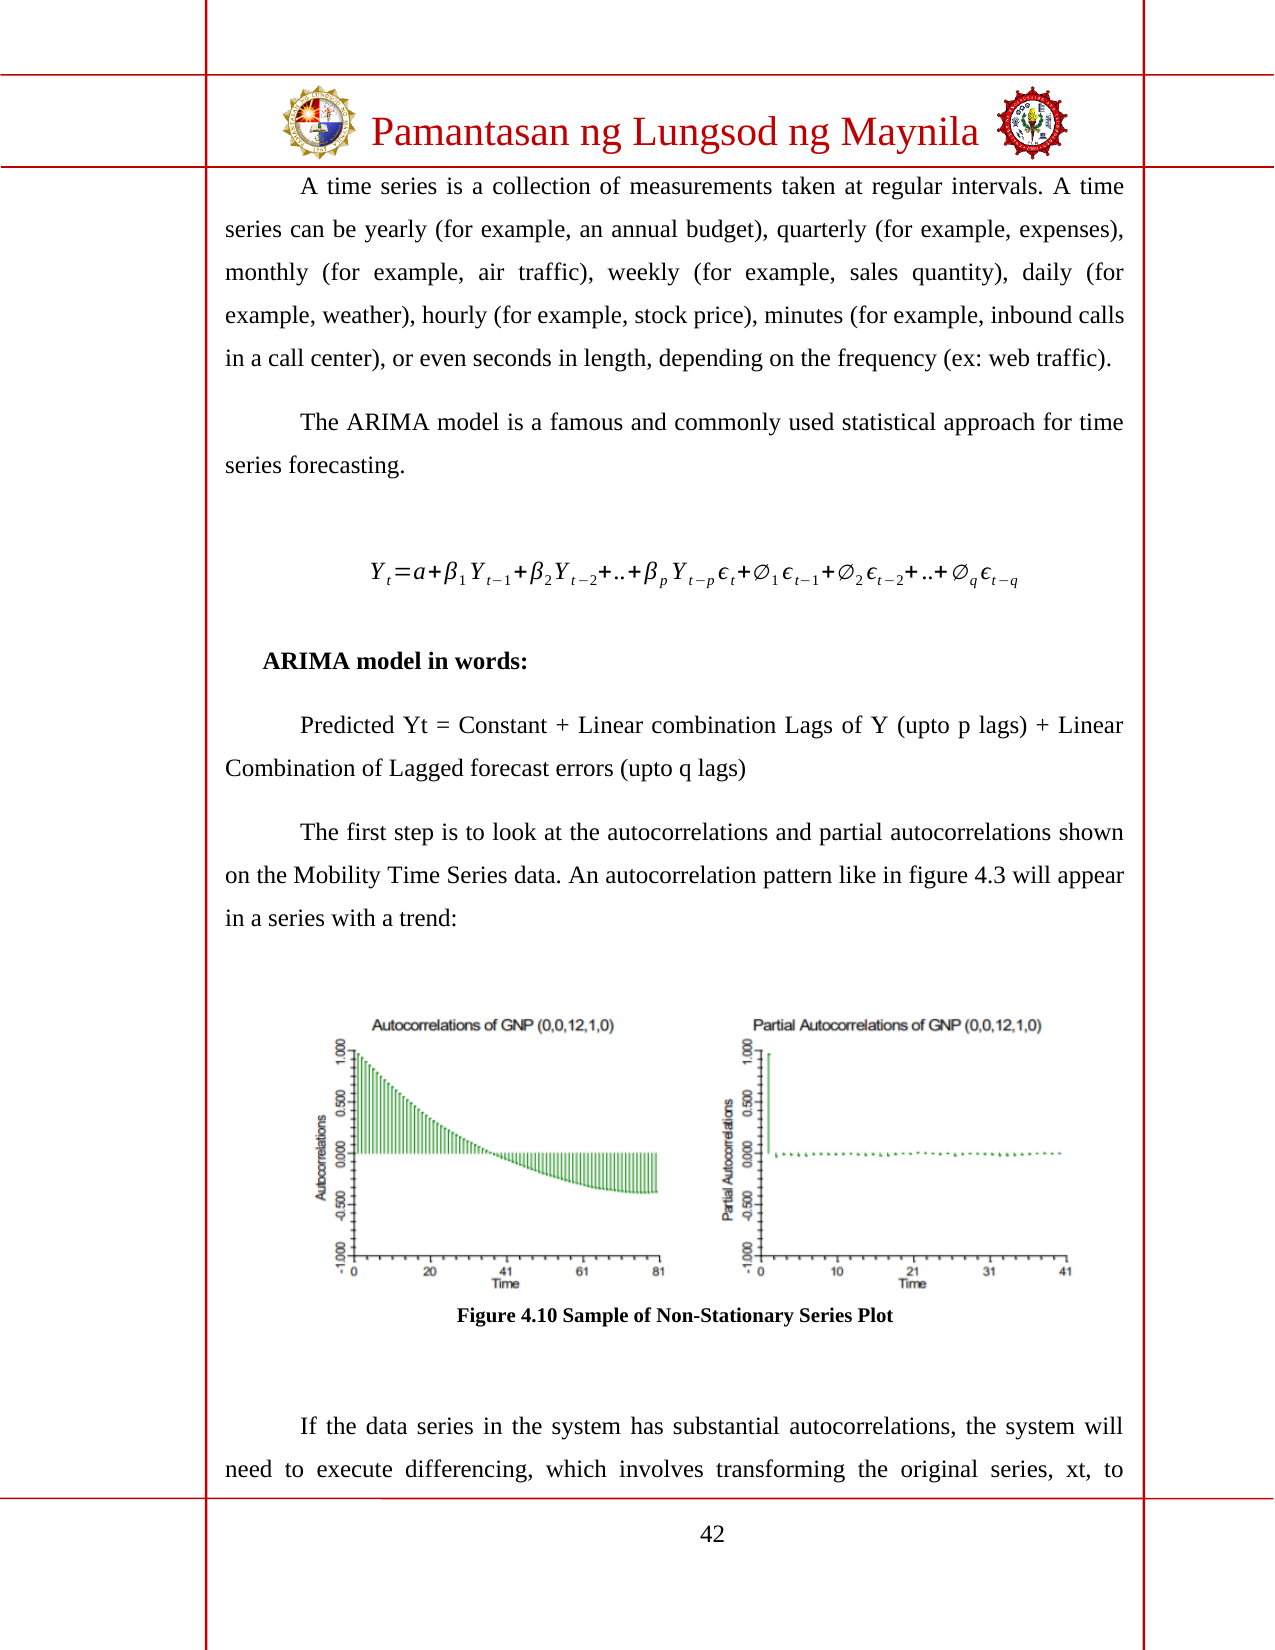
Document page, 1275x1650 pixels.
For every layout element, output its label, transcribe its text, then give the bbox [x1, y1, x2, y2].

text The ARIMA model is a famous and commonly used statistical approach for time series forecasting. [225, 407, 1125, 479]
picture [994, 83, 1072, 161]
text ARIMA model in words: [225, 646, 1125, 675]
text The first step is to look at the autocorrelations and partial autocorrelations shown on the Mobility Time Series data. An autocorrelation pattern like in figure 4.3 will appear in a series with a trend: [225, 817, 1125, 932]
text Predicted Yt = Constant + Linear combination Lags of Y (upto p lags) + Linear Combination of Lagged forecast errors (upto q lags) [225, 710, 1125, 782]
picture [280, 83, 358, 162]
text A time series is a collection of measurements taken at regular intervals. A time series can be yearly (for example, an annual budget), quarterly (for example, expenses), monthly (for example, air traffic), weekly (for example, sales quantity), daily (for example, weather), hourly (for example, stock price), minutes (for example, inbound calls in a call center), or even seconds in length, depending on the frequency (ex: web traffic). [225, 171, 1125, 372]
picture [300, 1010, 1096, 1289]
